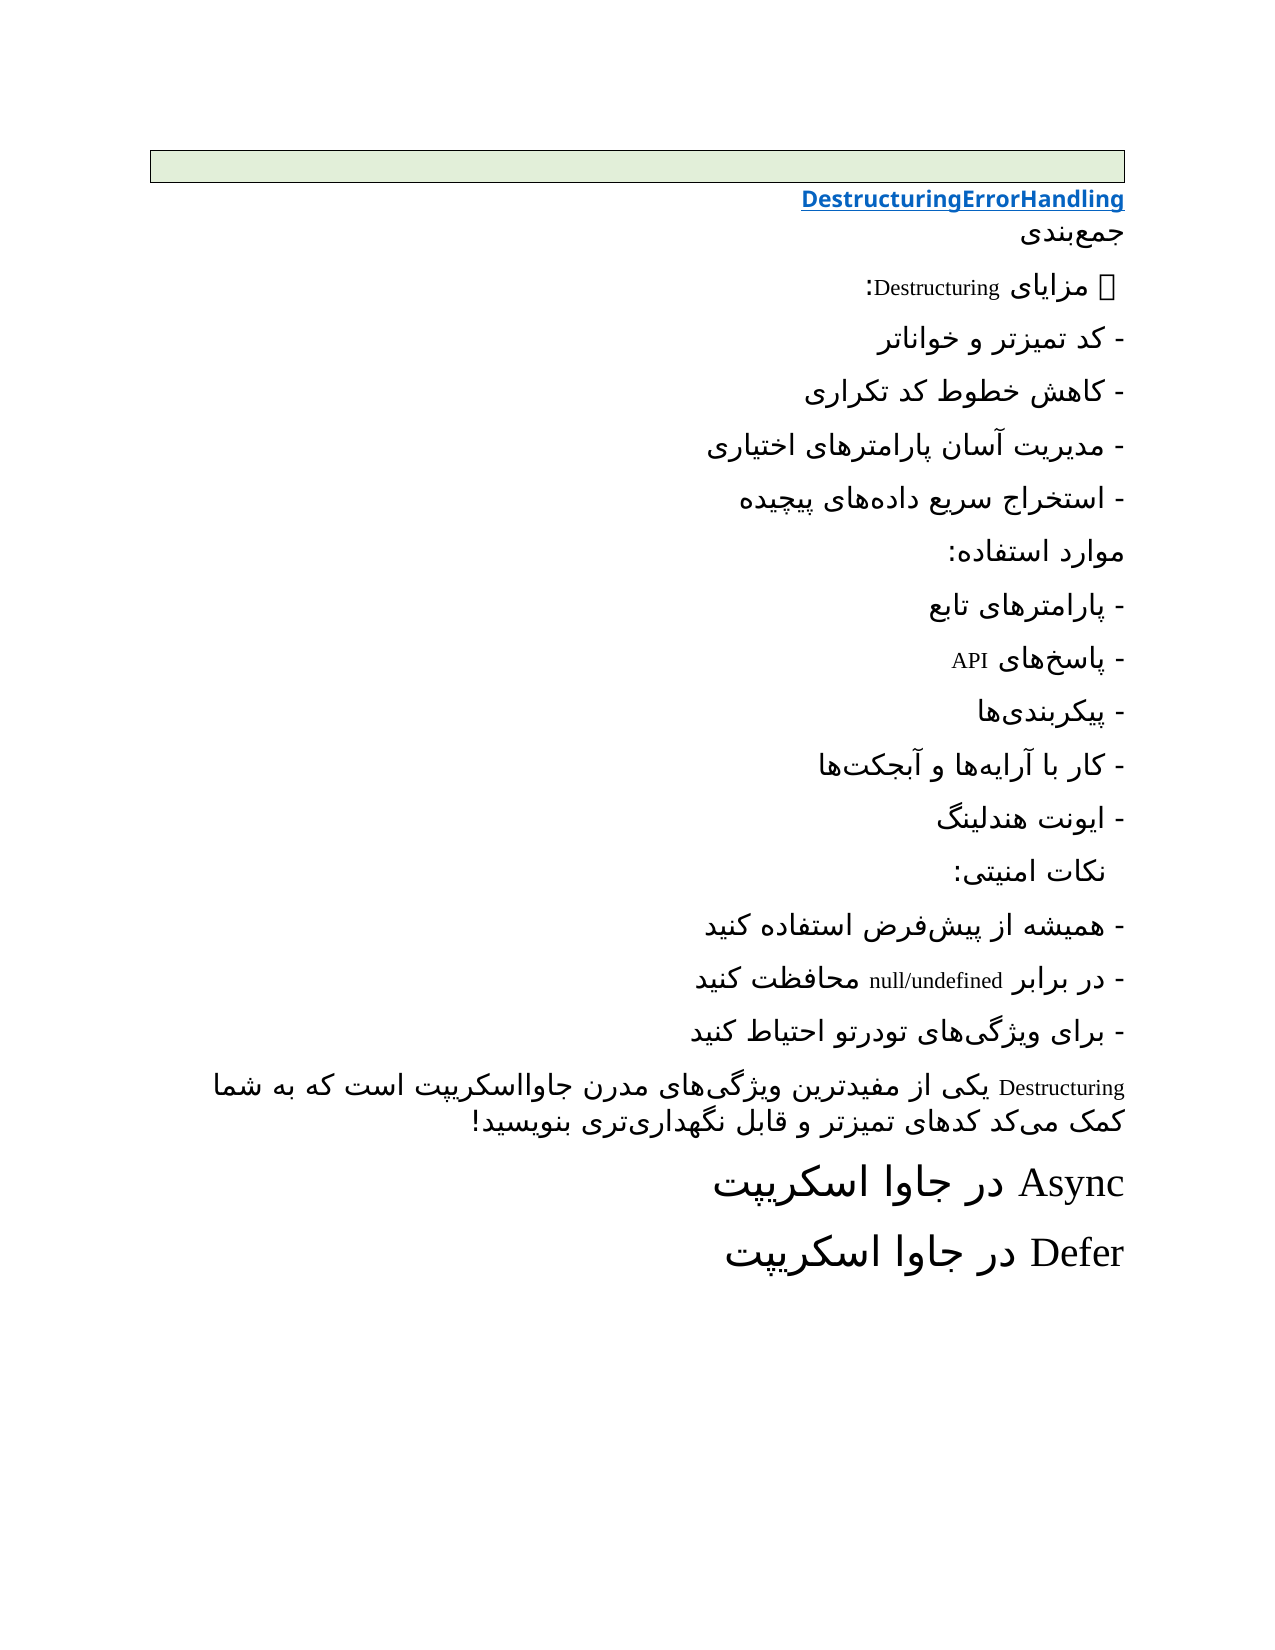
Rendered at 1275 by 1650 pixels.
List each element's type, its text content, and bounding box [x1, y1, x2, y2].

text - کاهش خطوط کد تکراری [150, 374, 1125, 408]
text نکات امنیتی: [150, 854, 1125, 888]
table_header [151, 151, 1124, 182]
text DestructuringErrorHandling [150, 183, 1125, 214]
text - پارامترهای تابع [150, 588, 1125, 622]
text - کار با آرایه‌ها و آبجکت‌ها [150, 748, 1125, 782]
text - کد تمیزتر و خواناتر [150, 321, 1125, 355]
text - همیشه از پیش‌فرض استفاده کنید [150, 908, 1125, 942]
text Destructuring یکی از مفیدترین ویژگی‌های مدرن جاوااسکریپت است که به شما کمک می‌کد کدهای تمیزتر و قابل نگهداری‌تری بنویسید! [150, 1068, 1125, 1138]
text جمع‌بندی [150, 214, 1125, 248]
subtitle Async در جاوا اسکریپت [150, 1158, 1125, 1207]
text ✅ مزایای Destructuring: [150, 268, 1125, 302]
text - برای ویژگی‌های تودرتو احتیاط کنید [150, 1014, 1125, 1048]
text - پیکربندی‌ها [150, 694, 1125, 728]
text - پاسخ‌های API [150, 641, 1125, 675]
text - استخراج سریع داده‌های پیچیده [150, 481, 1125, 515]
text - در برابر null/undefined محافظت کنید [150, 961, 1125, 995]
text - مدیریت آسان پارامترهای اختیاری [150, 428, 1125, 462]
subtitle Defer در جاوا اسکریپت [150, 1227, 1125, 1276]
text موارد استفاده: [150, 534, 1125, 568]
text - ایونت هندلینگ [150, 801, 1125, 835]
